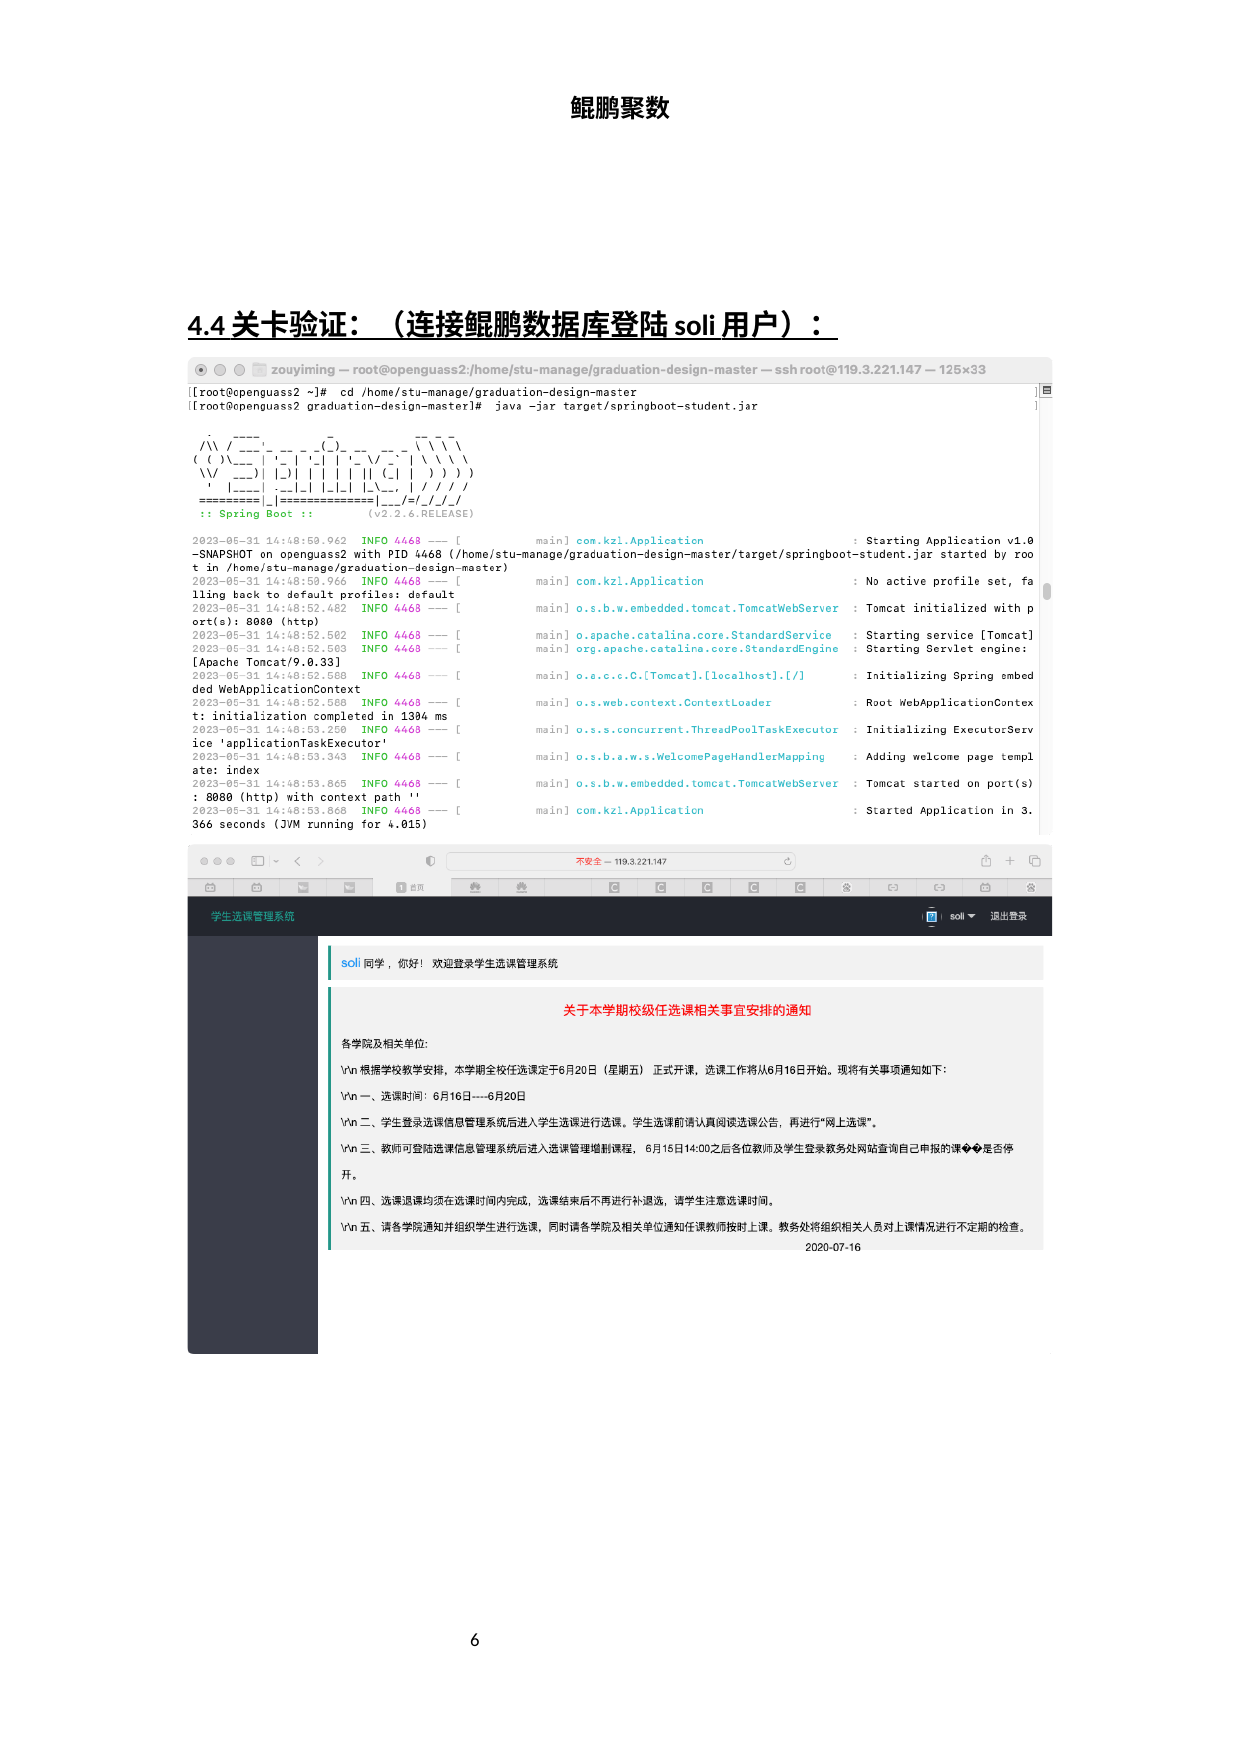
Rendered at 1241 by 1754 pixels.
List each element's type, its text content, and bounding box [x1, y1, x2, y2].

picture [187, 844, 1053, 1354]
picture [187, 357, 1053, 835]
text 4.4关卡验证：（连接鲲鹏数据库登陆soli用户）： [187, 292, 1053, 357]
